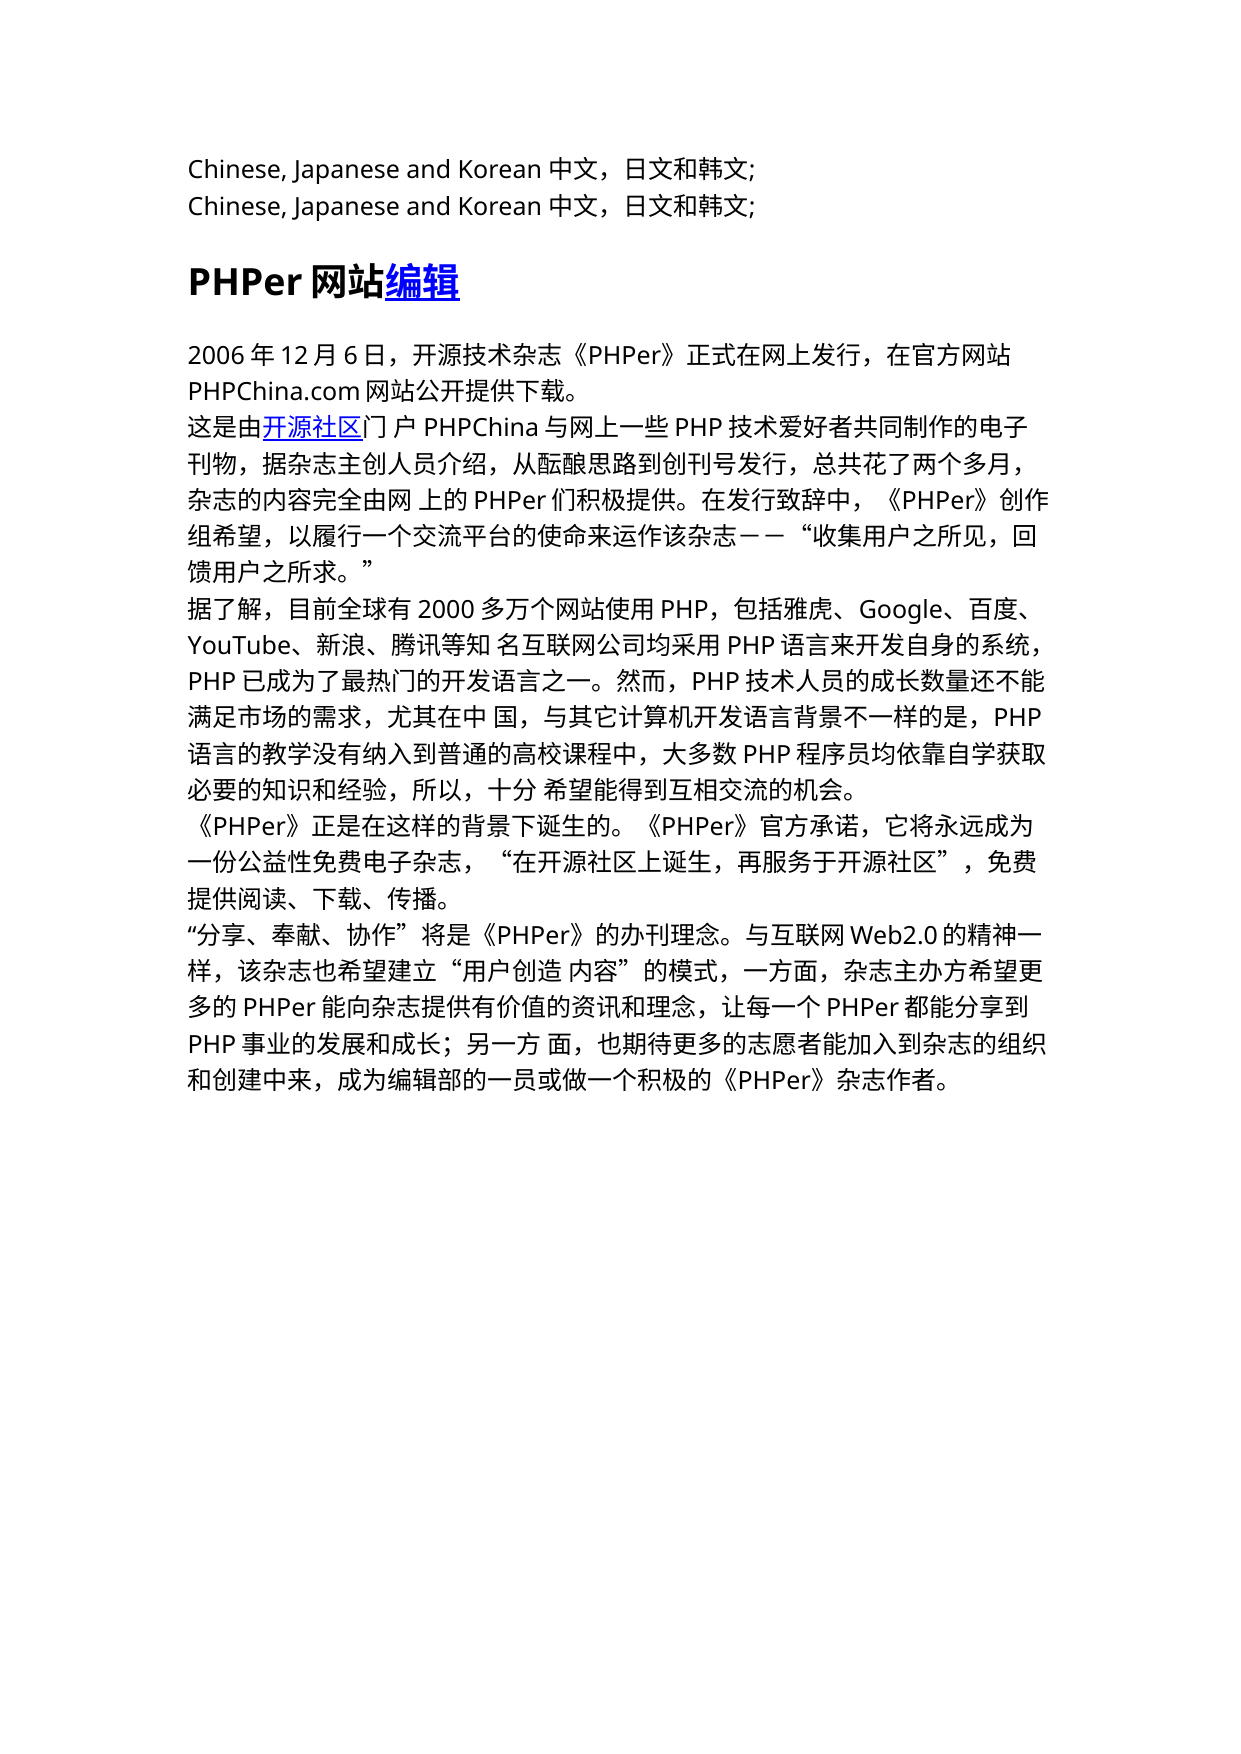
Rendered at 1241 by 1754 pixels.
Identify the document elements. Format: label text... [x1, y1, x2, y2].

text PHPer网站编辑 [187, 252, 1053, 306]
text Chinese, Japanese and Korean 中文，日文和韩文; [187, 186, 1053, 222]
text Chinese, Japanese and Korean 中文，日文和韩文; [187, 150, 1053, 186]
text 《PHPer》正是在这样的背景下诞生的。《PHPer》官方承诺，它将永远成为一份公益性免费电子杂志，“在开源社区上诞生，再服务于开源社区”，免费提供阅读、下载、传播。 [187, 807, 1053, 915]
text “分享、奉献、协作”将是《PHPer》的办刊理念。与互联网Web2.0的精神一样，该杂志也希望建立“用户创造 内容”的模式，一方面，杂志主办方希望更多的PHPer能向杂志提供有价值的资讯和理念，让每一个PHPer都能分享到PHP事业的发展和成长；另一方 面，也期待更多的志愿者能加入到杂志的组织和创建中来，成为编辑部的一员或做一个积极的《PHPer》杂志作者。 [187, 915, 1053, 1097]
text 2006年12月6日，开源技术杂志《PHPer》正式在网上发行，在官方网站PHPChina.com网站公开提供下载。 [187, 335, 1053, 408]
text 这是由开源社区门 户PHPChina与网上一些PHP技术爱好者共同制作的电子刊物，据杂志主创人员介绍，从酝酿思路到创刊号发行，总共花了两个多月，杂志的内容完全由网 上的PHPer们积极提供。在发行致辞中，《PHPer》创作组希望，以履行一个交流平台的使命来运作该杂志－－“收集用户之所见，回馈用户之所求。” [187, 408, 1053, 589]
text 据了解，目前全球有2000多万个网站使用PHP，包括雅虎、Google、百度、YouTube、新浪、腾讯等知 名互联网公司均采用PHP语言来开发自身的系统，PHP已成为了最热门的开发语言之一。然而，PHP技术人员的成长数量还不能满足市场的需求，尤其在中 国，与其它计算机开发语言背景不一样的是，PHP语言的教学没有纳入到普通的高校课程中，大多数PHP程序员均依靠自学获取必要的知识和经验，所以，十分 希望能得到互相交流的机会。 [187, 589, 1053, 807]
